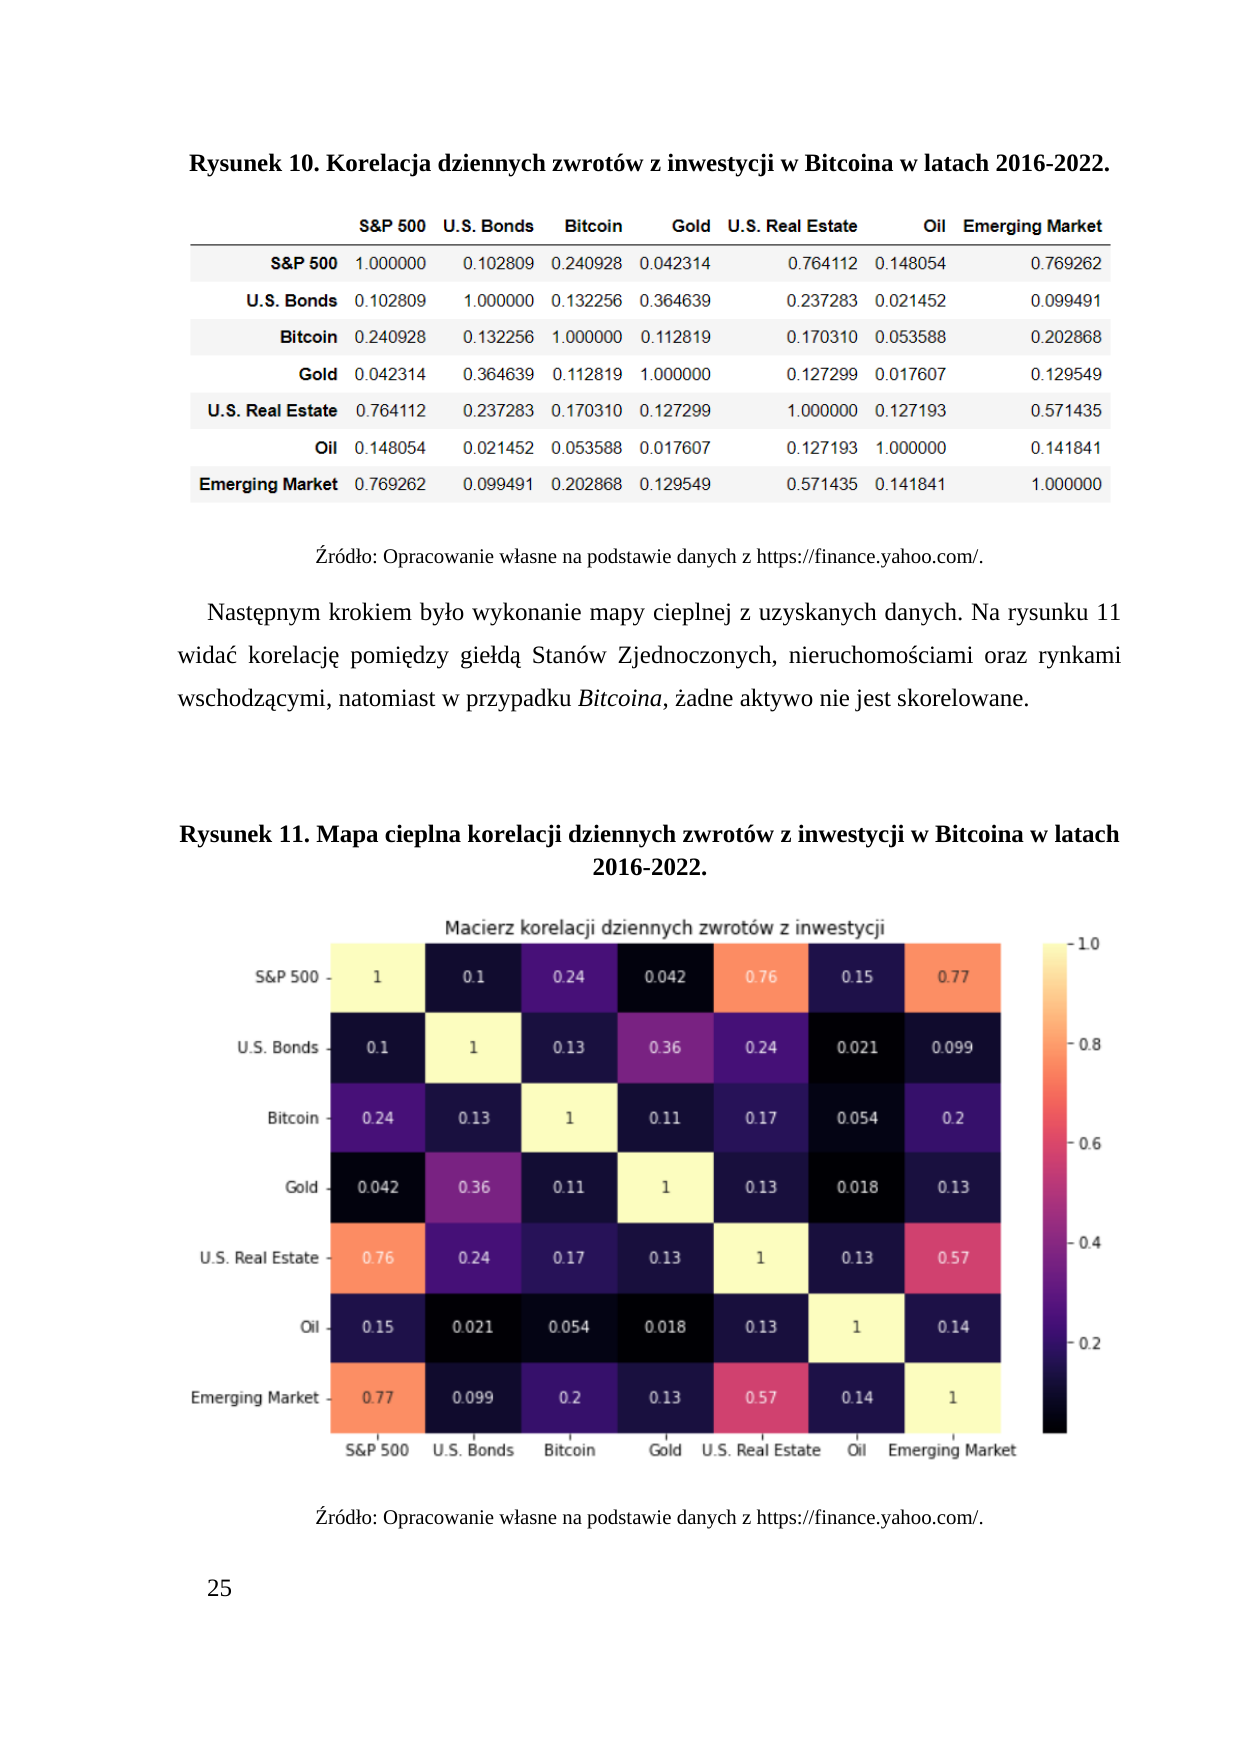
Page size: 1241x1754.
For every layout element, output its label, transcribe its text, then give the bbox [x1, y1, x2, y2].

text Rysunek 11. Mapa cieplna korelacji dziennych zwrotów z inwestycji w Bitcoina w latach 2016-2022. [177, 819, 1122, 881]
text Następnym krokiem było wykonanie mapy cieplnej z uzyskanych danych. Na rysunku 11 widać korelację pomiędzy giełdą Stanów Zjednoczonych, nieruchomościami oraz rynkami wschodzącymi, natomiast w przypadku Bitcoina, żadne aktywo nie jest skorelowane. [177, 597, 1122, 712]
picture [177, 910, 1123, 1476]
text Źródło: Opracowanie własne na podstawie danych z https://finance.yahoo.com/. [177, 544, 1122, 568]
text Rysunek 10. Korelacja dziennych zwrotów z inwestycji w Bitcoina w latach 2016-2022. [177, 148, 1122, 176]
picture [177, 205, 1123, 515]
text Źródło: Opracowanie własne na podstawie danych z https://finance.yahoo.com/. [177, 1505, 1122, 1529]
